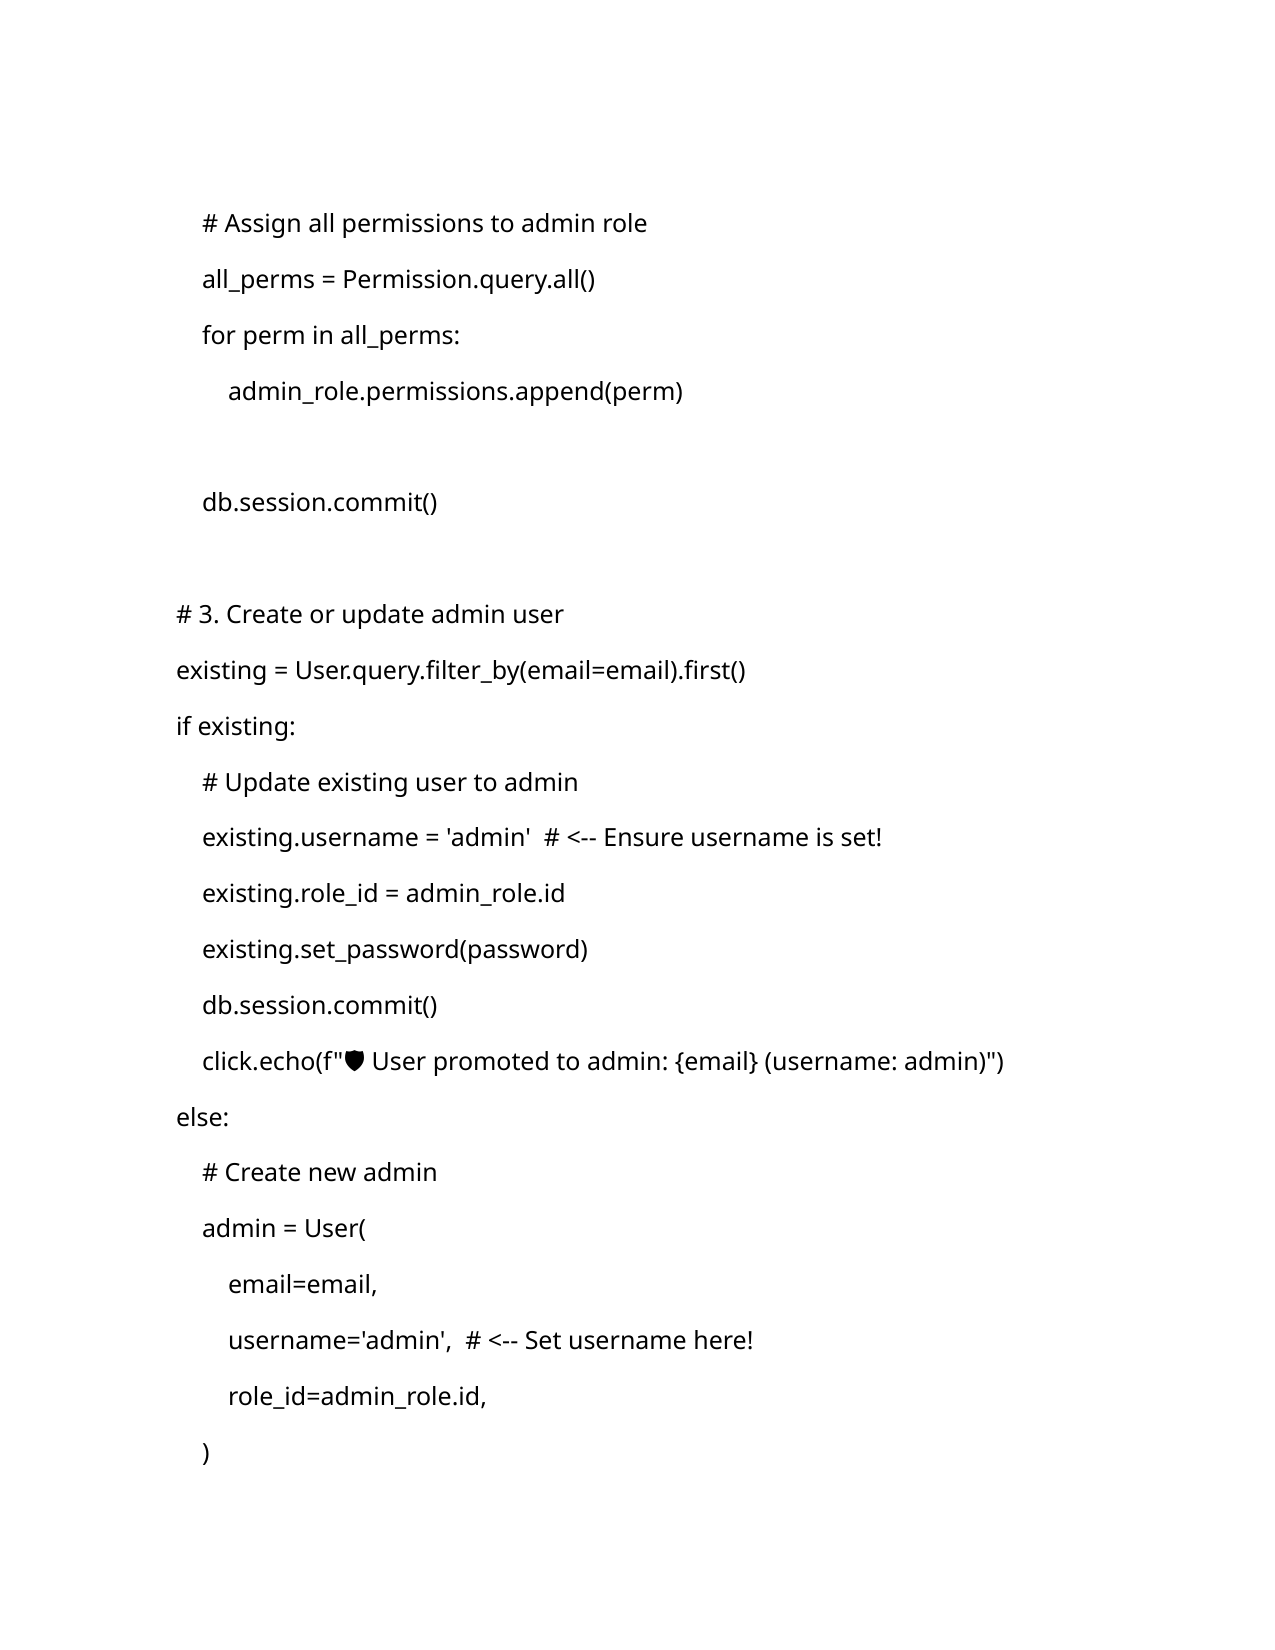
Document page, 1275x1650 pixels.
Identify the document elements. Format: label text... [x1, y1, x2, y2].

text # Update existing user to admin [150, 764, 1125, 798]
text existing.username = 'admin' # <-- Ensure username is set! [150, 820, 1125, 854]
text existing = User.query.filter_by(email=email).first() [150, 652, 1125, 687]
text admin = User( [150, 1211, 1125, 1245]
text # Assign all permissions to admin role [150, 206, 1125, 240]
text else: [150, 1099, 1125, 1133]
text admin_role.permissions.append(perm) [150, 373, 1125, 407]
text ) [150, 1434, 1125, 1468]
text # 3. Create or update admin user [150, 597, 1125, 631]
text click.echo(f"🛡️ User promoted to admin: {email} (username: admin)") [150, 1043, 1125, 1077]
text existing.role_id = admin_role.id [150, 876, 1125, 910]
text for perm in all_perms: [150, 317, 1125, 352]
text username='admin', # <-- Set username here! [150, 1322, 1125, 1357]
text db.session.commit() [150, 987, 1125, 1022]
text existing.set_password(password) [150, 932, 1125, 966]
text role_id=admin_role.id, [150, 1378, 1125, 1412]
text if existing: [150, 708, 1125, 742]
text all_perms = Permission.query.all() [150, 262, 1125, 296]
text db.session.commit() [150, 485, 1125, 519]
text email=email, [150, 1267, 1125, 1301]
text # Create new admin [150, 1155, 1125, 1189]
